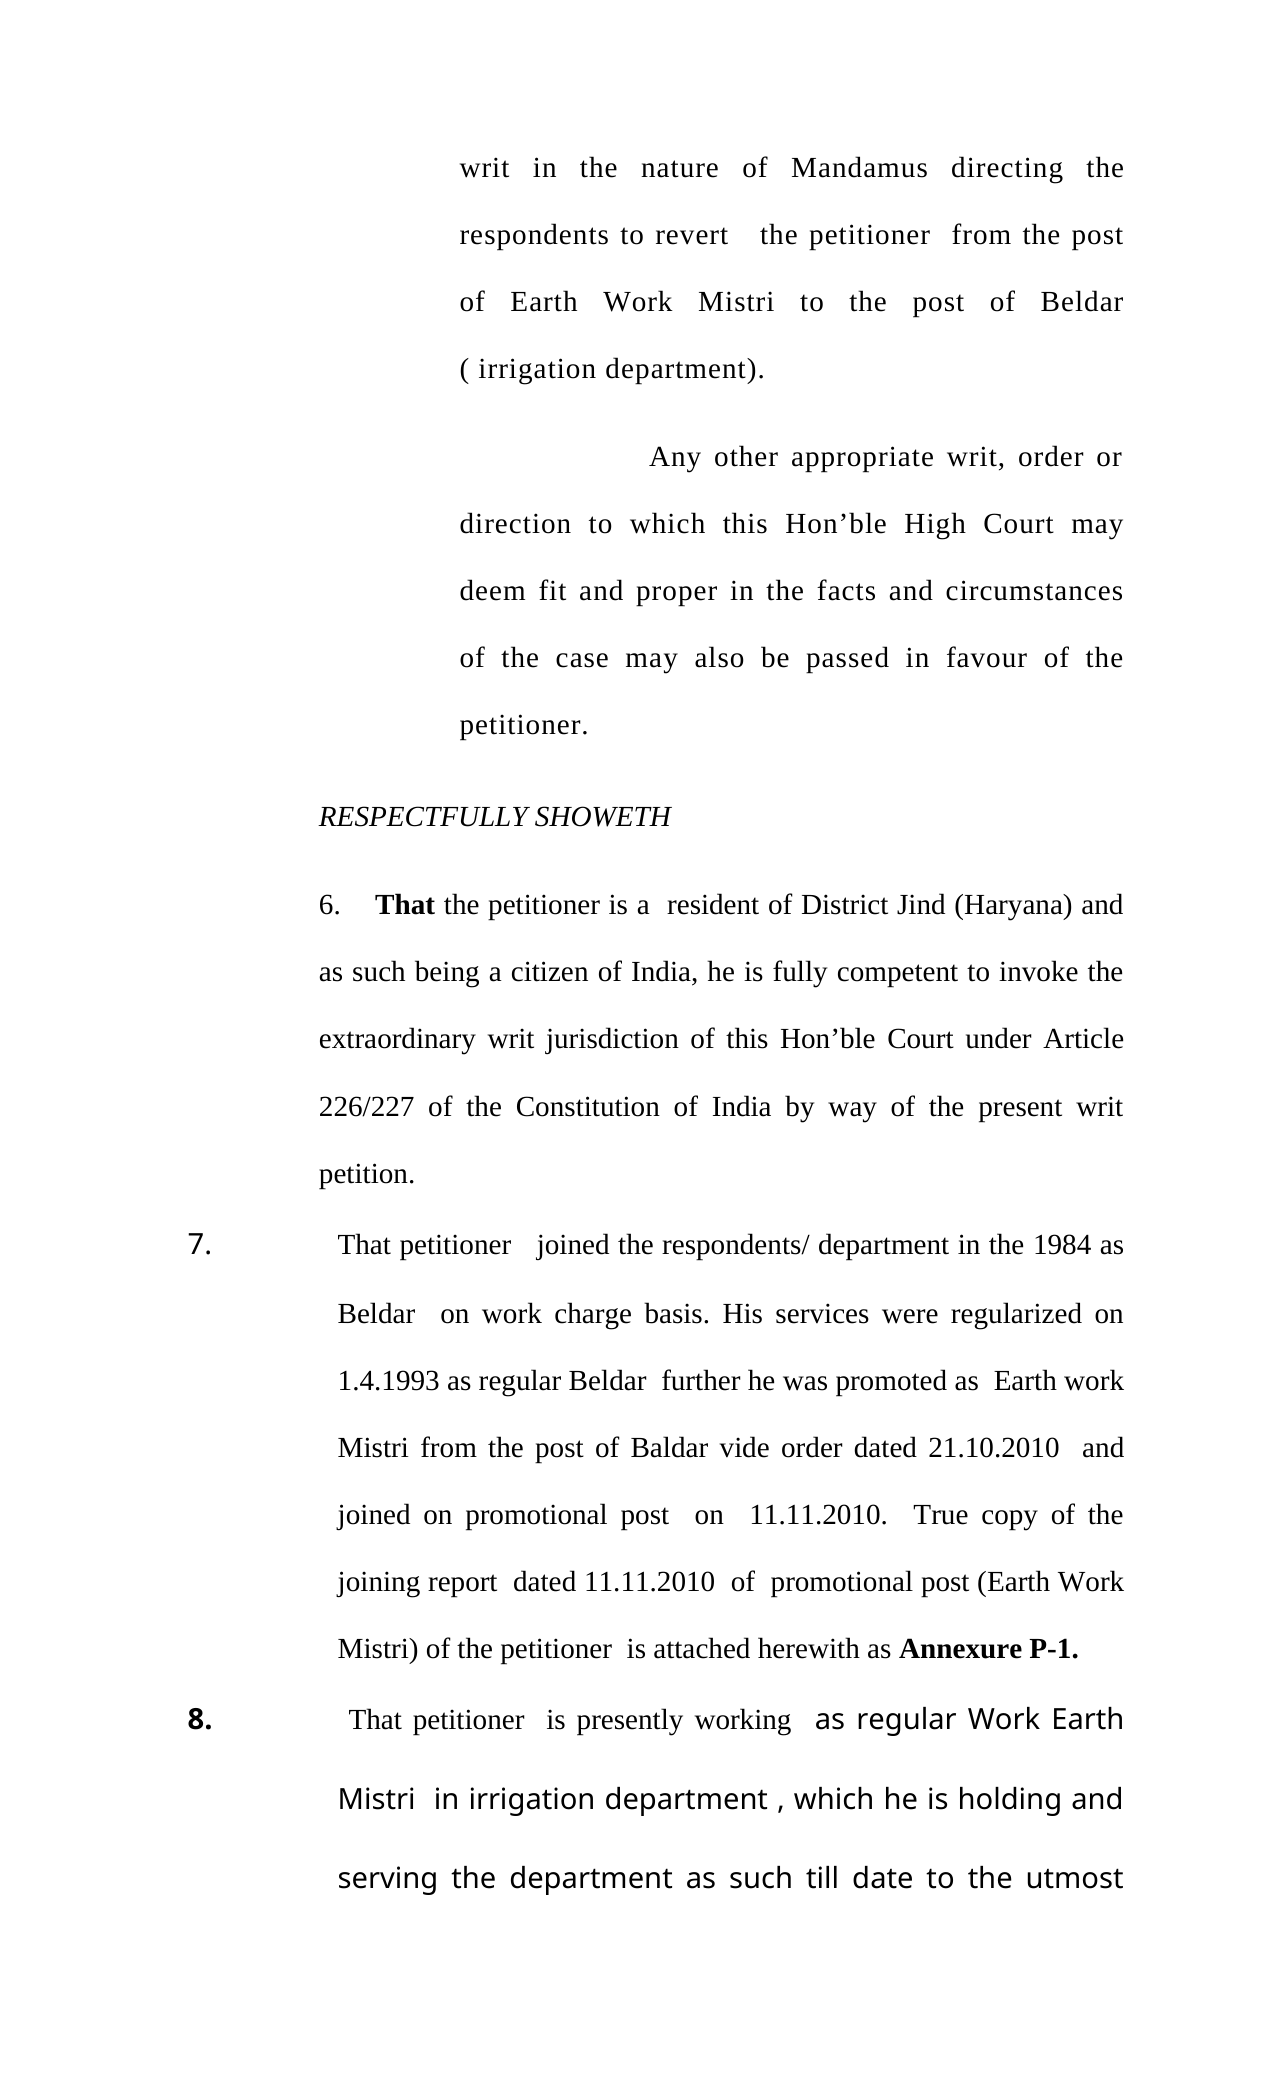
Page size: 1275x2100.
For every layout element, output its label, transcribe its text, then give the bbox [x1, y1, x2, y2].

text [459, 150, 1125, 385]
text RESPECTFULLY SHOWETH [319, 799, 1125, 833]
list That petitioner joined the respondents/ department in the 1984 as Beldar on work charge basis. His services were regularized on 1.4.1993 as regular Beldar further he was promoted as Earth work Mistri from the post of Baldar vide order dated 21.10.2010 and joined on promotional post on 11.11.2010. True copy of the joining report dated 11.11.2010 of promotional post (Earth Work Mistri) of the petitioner is attached herewith as Annexure P-1. [187, 1223, 1125, 1665]
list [187, 1699, 1125, 1897]
list That the petitioner is a resident of District Jind (Haryana) and as such being a citizen of India, he is fully competent to invoke the extraordinary writ jurisdiction of this Hon’ble Court under Article 226/227 of the Constitution of India by way of the present writ petition. [319, 887, 1125, 1189]
text Any other appropriate writ, order or direction to which this Hon’ble High Court may deem fit and proper in the facts and circumstances of the case may also be passed in favour of the petitioner. [459, 439, 1125, 741]
